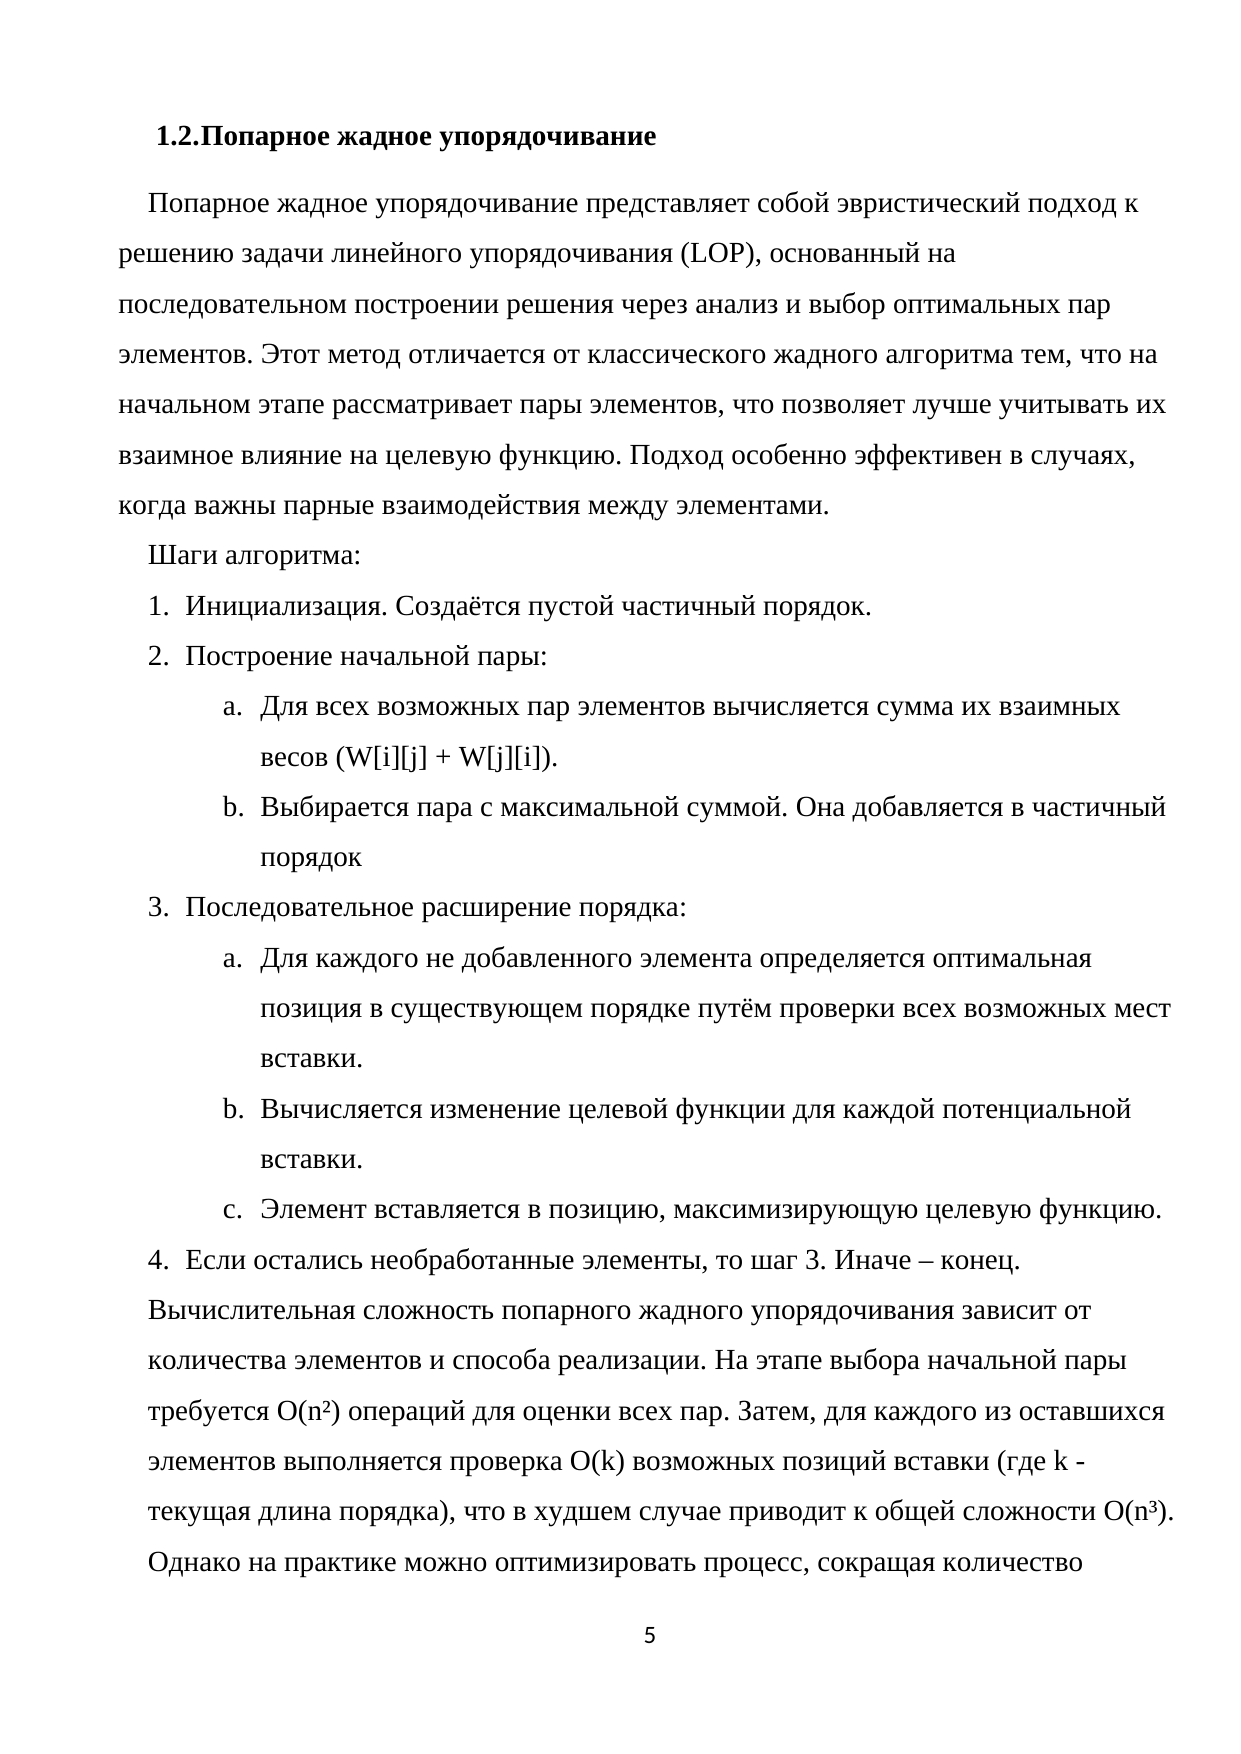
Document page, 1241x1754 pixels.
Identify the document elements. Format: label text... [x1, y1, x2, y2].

list Выбирается пара с максимальной суммой. Она добавляется в частичный порядок [223, 789, 1181, 873]
list Последовательное расширение порядка: [148, 889, 1181, 923]
list Для каждого не добавленного элемента определяется оптимальная позиция в существующем порядке путём проверки всех возможных мест вставки. [223, 940, 1181, 1074]
list Инициализация. Создаётся пустой частичный порядок. [148, 588, 1181, 621]
text Попарное жадное упорядочивание представляет собой эвристический подход к решению задачи линейного упорядочивания (LOP), основанный на последовательном построении решения через анализ и выбор оптимальных пар элементов. Этот метод отличается от классического жадного алгоритма тем, что на начальном этапе рассматривает пары элементов, что позволяет лучше учитывать их взаимное влияние на целевую функцию. Подход особенно эффективен в случаях, когда важны парные взаимодействия между элементами. [118, 185, 1181, 521]
text Шаги алгоритма: [118, 537, 1181, 571]
list Построение начальной пары: [148, 638, 1181, 672]
list Попарное жадное упорядочивание [156, 118, 1181, 152]
list Для всех возможных пар элементов вычисляется сумма их взаимных весов (W[i][j] + W[j][i]). [223, 688, 1181, 772]
list Если остались необработанные элементы, то шаг 3. Иначе – конец. [148, 1242, 1181, 1275]
list Элемент вставляется в позицию, максимизирующую целевую функцию. [223, 1191, 1181, 1225]
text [148, 1292, 1181, 1577]
list Вычисляется изменение целевой функции для каждой потенциальной вставки. [223, 1091, 1181, 1175]
